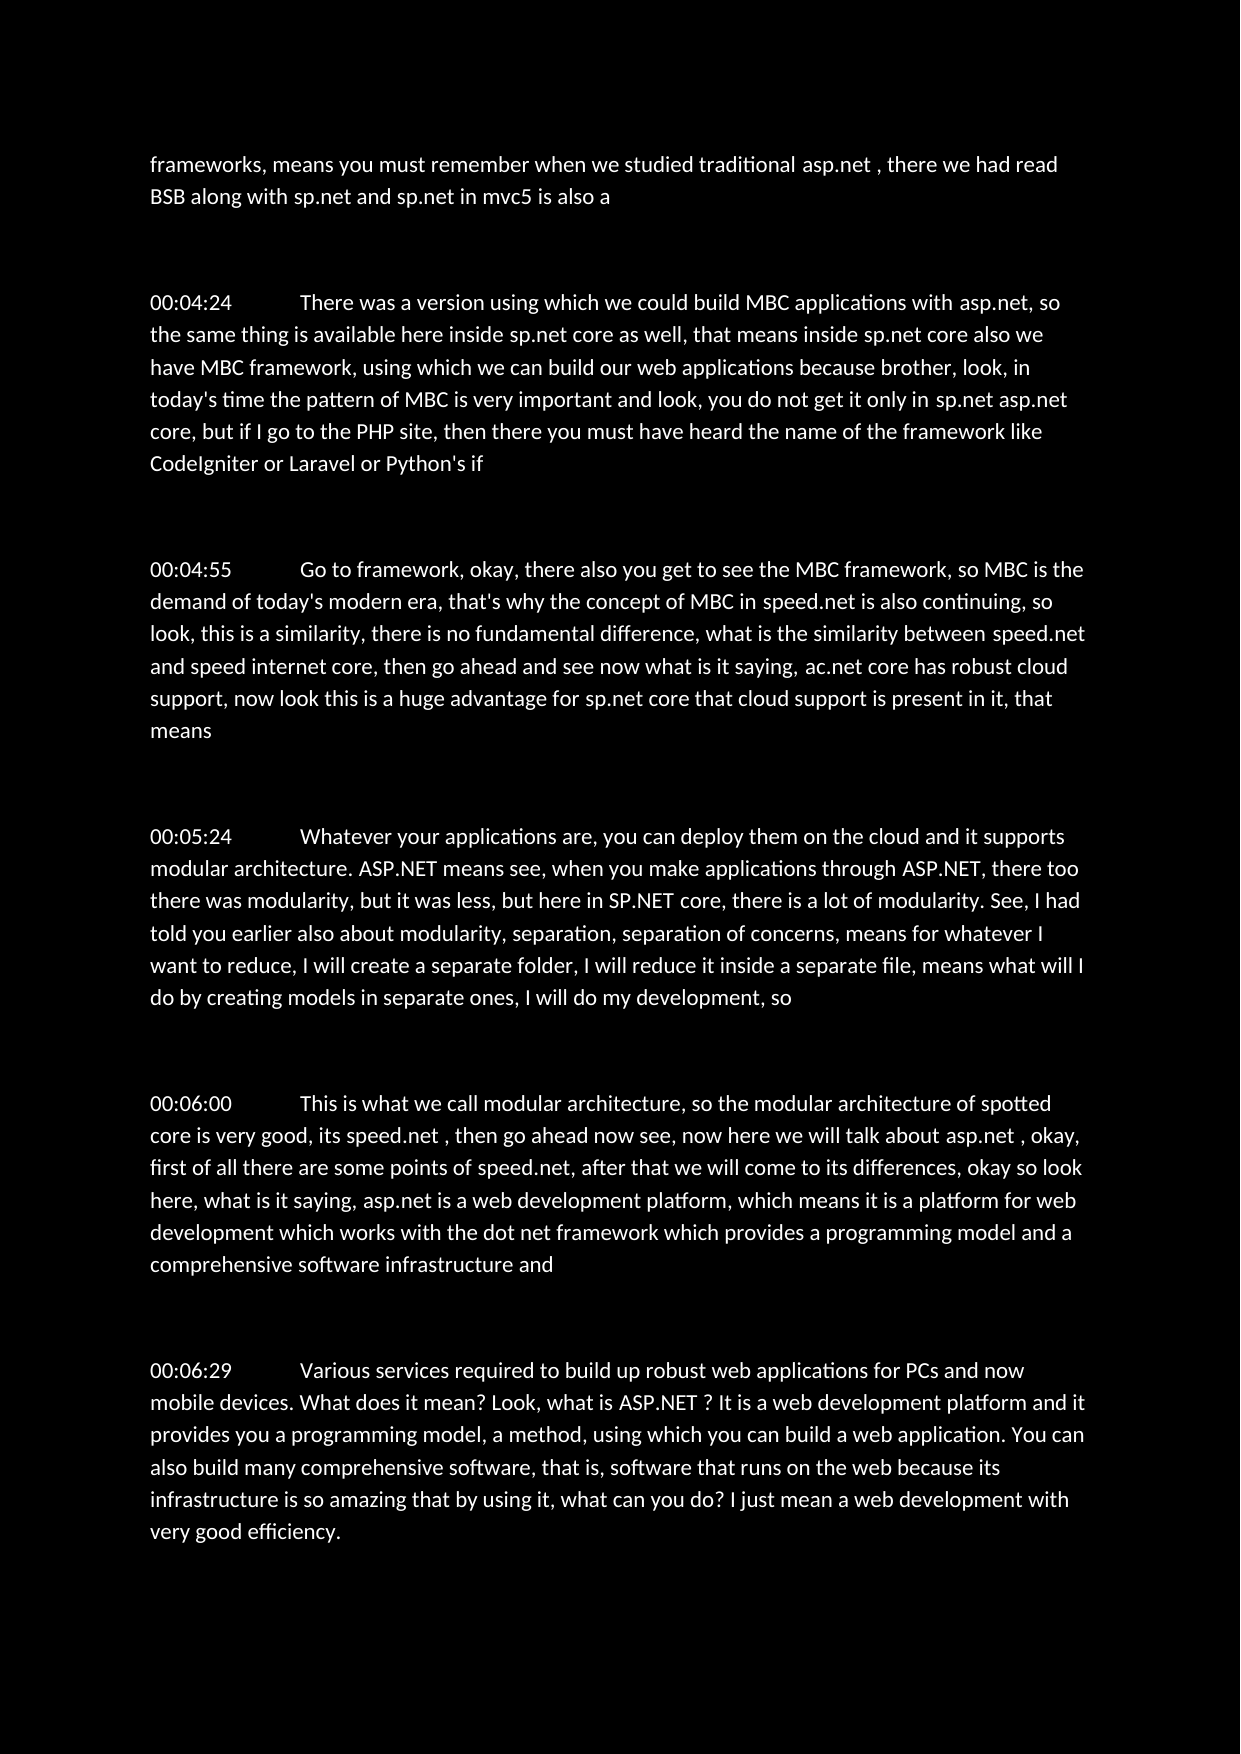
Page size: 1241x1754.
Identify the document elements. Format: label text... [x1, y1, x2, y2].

text 00:05:24 Whatever your applications are, you can deploy them on the cloud and it supports modular architecture. ASP.NET means see, when you make applications through ASP.NET, there too there was modularity, but it was less, but here in SP.NET core, there is a lot of modularity. See, I had told you earlier also about modularity, separation, separation of concerns, means for whatever I want to reduce, I will create a separate folder, I will reduce it inside a separate file, means what will I do by creating models in separate ones, I will do my development, so [150, 822, 1090, 1011]
text 00:04:55 Go to framework, okay, there also you get to see the MBC framework, so MBC is the demand of today's modern era, that's why the concept of MBC in speed.net is also continuing, so look, this is a similarity, there is no fundamental difference, what is the similarity between speed.net and speed internet core, then go ahead and see now what is it saying, ac.net core has robust cloud support, now look this is a huge advantage for sp.net core that cloud support is present in it, that means [150, 555, 1090, 744]
text 00:06:00 This is what we call modular architecture, so the modular architecture of spotted core is very good, its speed.net , then go ahead now see, now here we will talk about asp.net , okay, first of all there are some points of speed.net, after that we will come to its differences, okay so look here, what is it saying, asp.net is a web development platform, which means it is a platform for web development which works with the dot net framework which provides a programming model and a comprehensive software infrastructure and [150, 1089, 1090, 1278]
text 00:04:24 There was a version using which we could build MBC applications with asp.net, so the same thing is available here inside sp.net core as well, that means inside sp.net core also we have MBC framework, using which we can build our web applications because brother, look, in today's time the pattern of MBC is very important and look, you do not get it only in sp.net asp.net core, but if I go to the PHP site, then there you must have heard the name of the framework like CodeIgniter or Laravel or Python's if [150, 288, 1090, 477]
text 00:06:29 Various services required to build up robust web applications for PCs and now mobile devices. What does it mean? Look, what is ASP.NET ? It is a web development platform and it provides you a programming model, a method, using which you can build a web application. You can also build many comprehensive software, that is, software that runs on the web because its infrastructure is so amazing that by using it, what can you do? I just mean a web development with very good efficiency. [150, 1356, 1090, 1545]
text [150, 150, 1090, 210]
